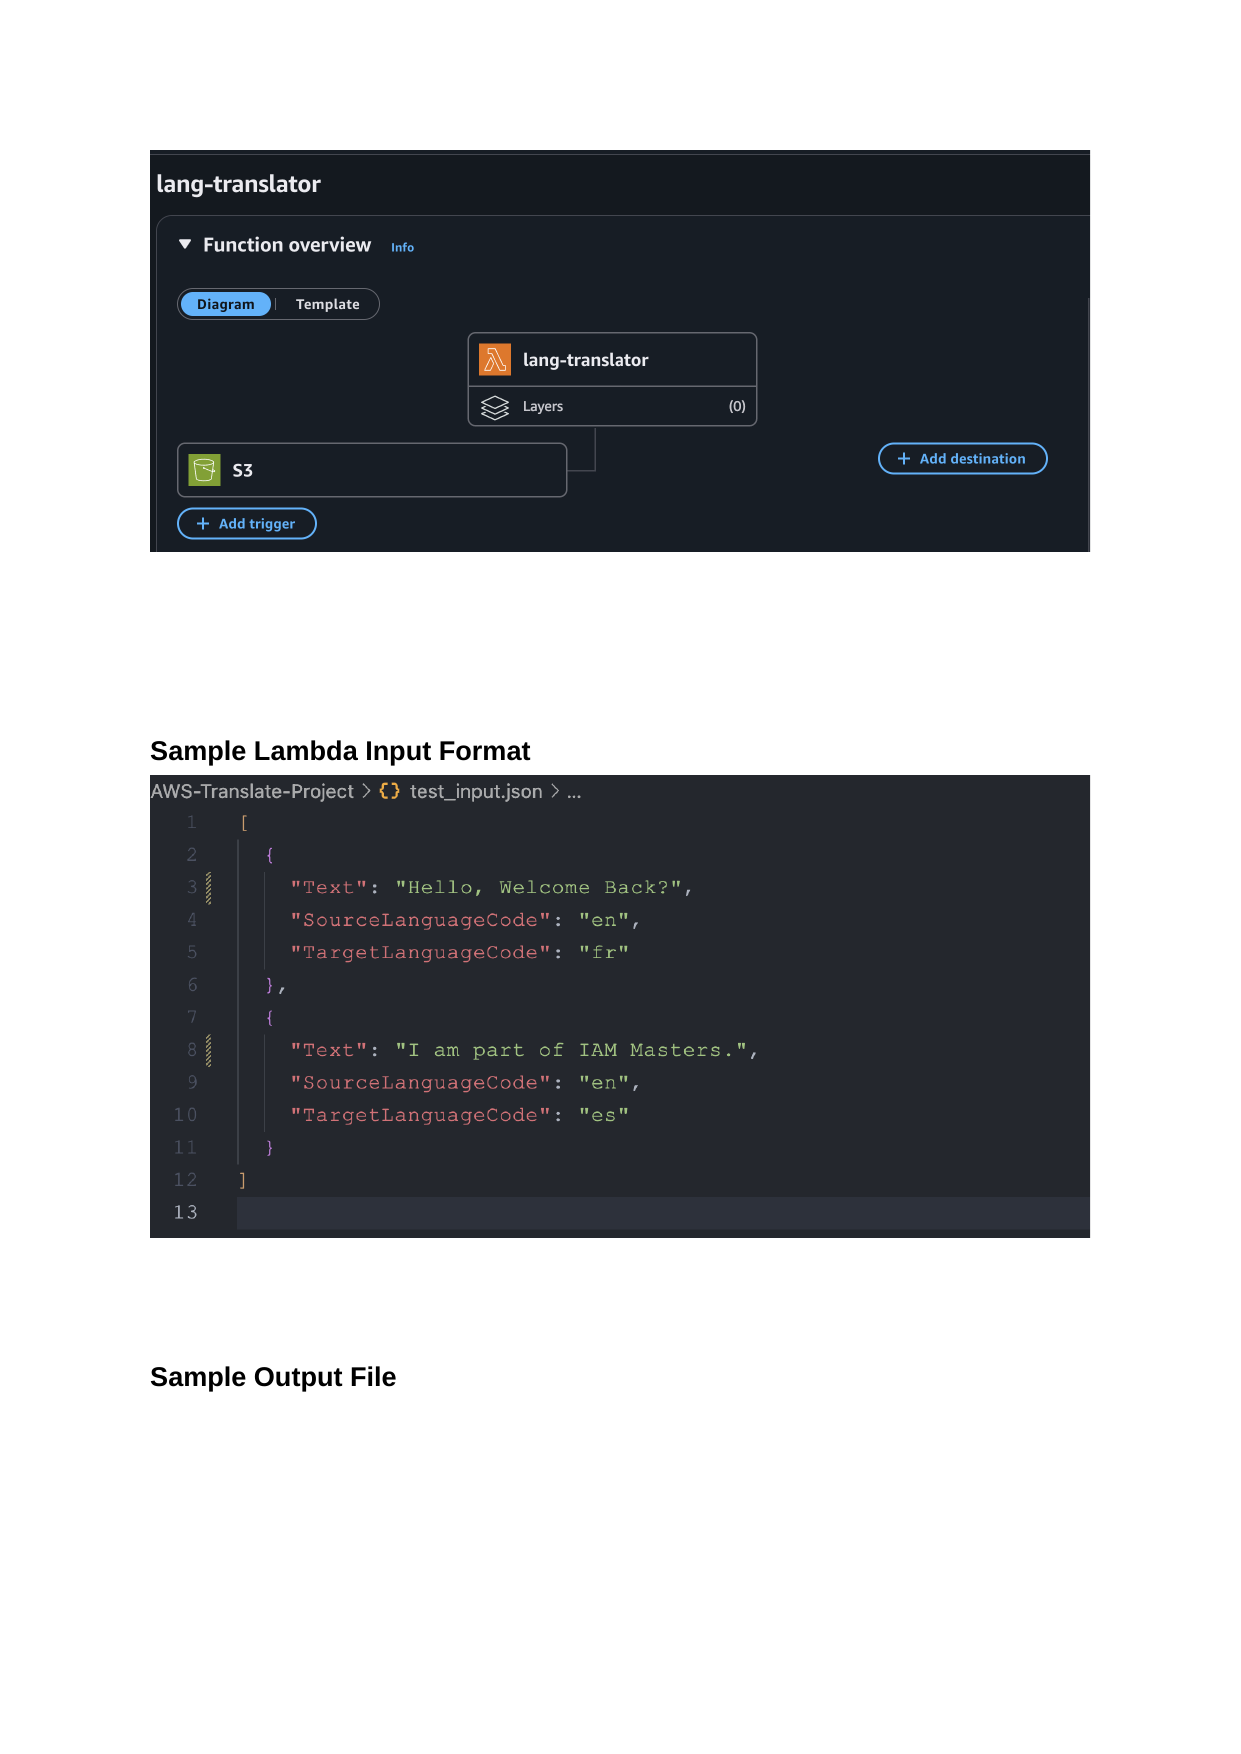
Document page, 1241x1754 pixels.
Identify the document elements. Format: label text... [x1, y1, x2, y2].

subtitle Sample Lambda Input Format [150, 735, 1090, 767]
picture [150, 775, 1091, 1238]
picture [150, 150, 1091, 552]
subtitle Sample Output File [150, 1361, 1090, 1392]
